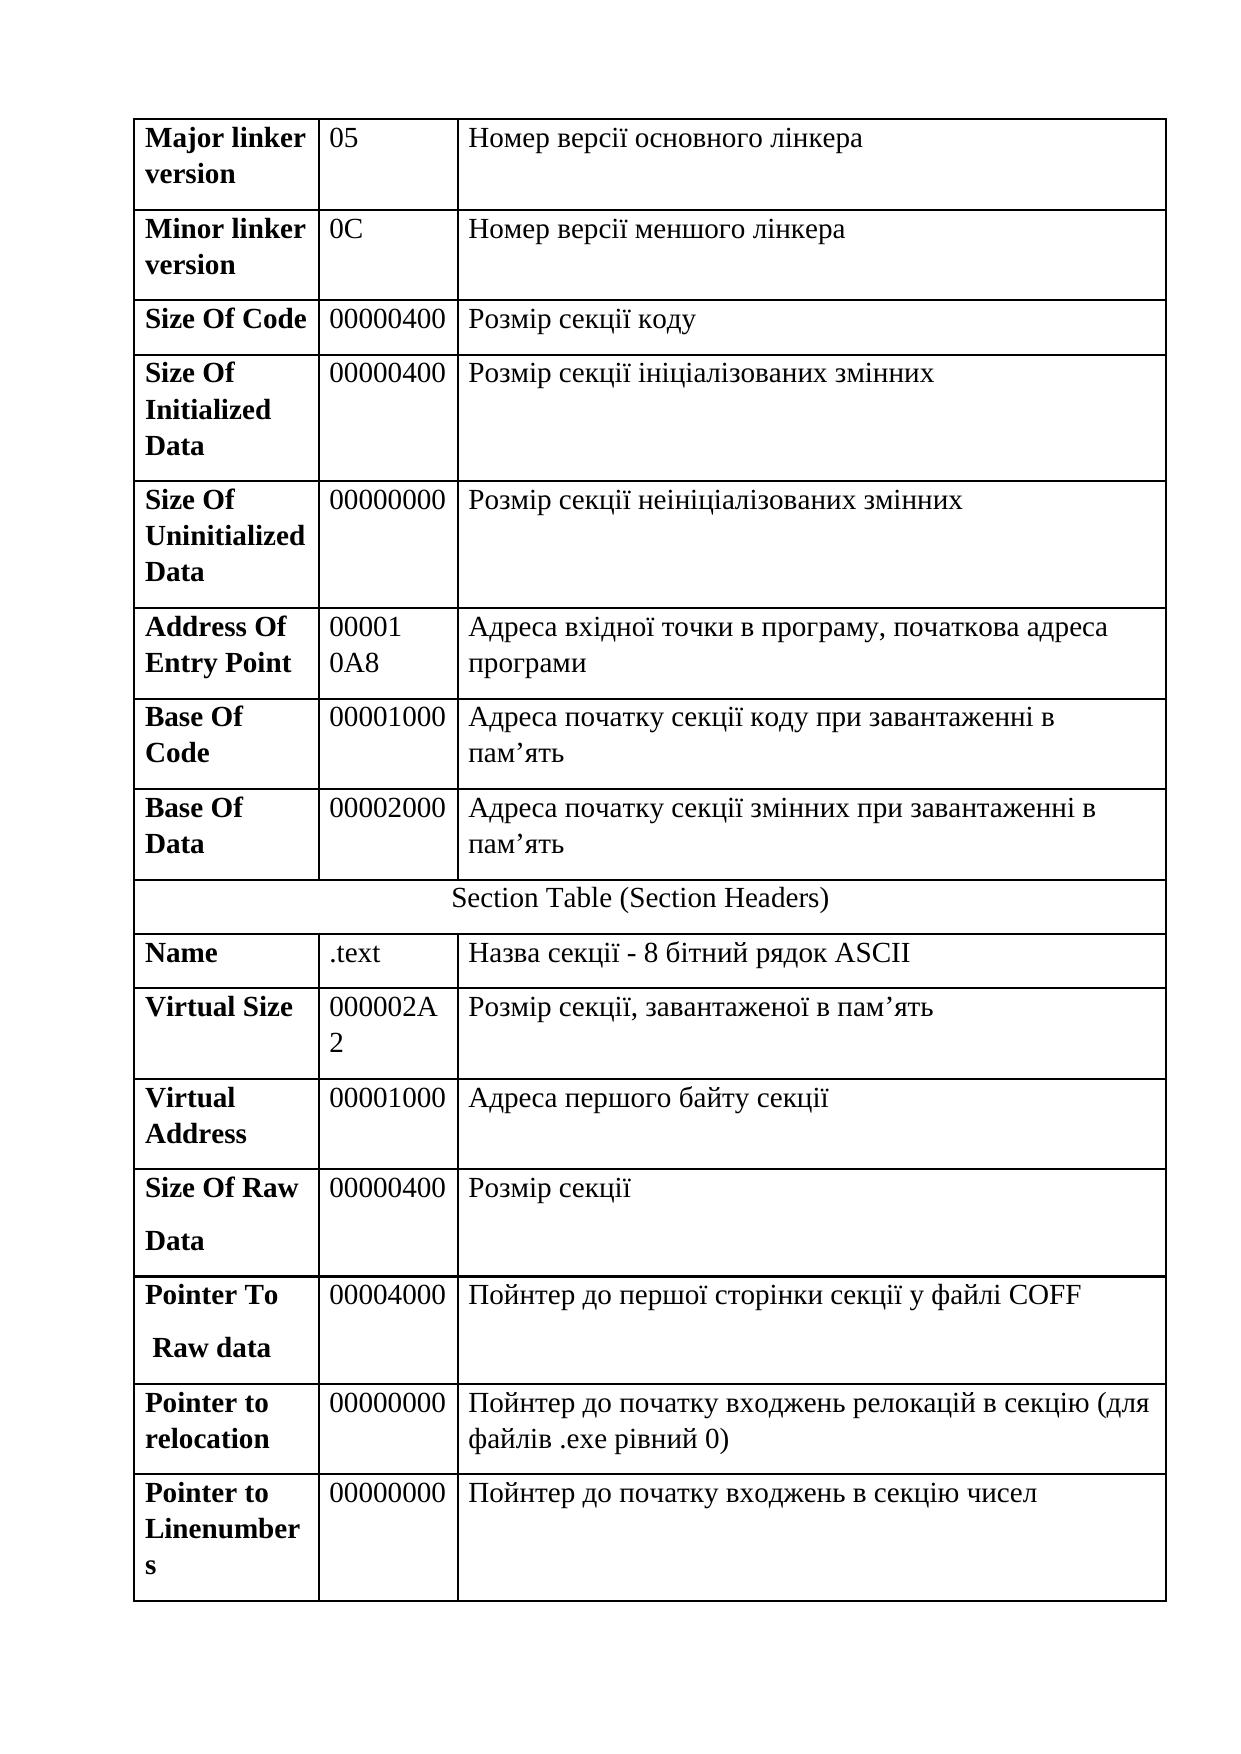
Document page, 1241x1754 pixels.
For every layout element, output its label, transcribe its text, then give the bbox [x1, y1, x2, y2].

table_cell Розмір секції [459, 1170, 1165, 1275]
table_cell Pointer to relocation [135, 1385, 318, 1473]
table_cell Major linker version [135, 120, 318, 209]
table_cell Пойнтер до початку входжень в секцію чисел [459, 1475, 1165, 1600]
table_cell Розмір секції, завантаженої в пам’ять [459, 989, 1165, 1078]
table_cell Base Of Data [135, 790, 318, 878]
table_cell Назва секції - 8 бітний рядок ASCII [459, 935, 1165, 987]
table_cell Адреса початку секції змінних при завантаженні в пам’ять [459, 790, 1165, 878]
table_cell Section Table (Section Headers) [135, 881, 1165, 933]
table_cell Minor linker version [135, 211, 318, 299]
table_cell 05 [320, 120, 457, 209]
table_cell Size Of Initialized Data [135, 356, 318, 480]
table_cell Size Of Code [135, 301, 318, 353]
table_cell Base Of Code [135, 700, 318, 788]
table_cell Address Of Entry Point [135, 609, 318, 697]
table_cell Virtual Address [135, 1080, 318, 1168]
table_cell 00004000 [320, 1278, 457, 1383]
table_cell Номер версії меншого лінкера [459, 211, 1165, 299]
table_cell 00001000 [320, 700, 457, 788]
table_cell Size Of Uninitialized Data [135, 482, 318, 607]
table_cell 00000400 [320, 356, 457, 480]
table_cell Virtual Size [135, 989, 318, 1078]
table_cell Розмір секції ініціалізованих змінних [459, 356, 1165, 480]
table_cell 000002A2 [320, 989, 457, 1078]
table_cell Номер версії основного лінкера [459, 120, 1165, 209]
table_cell 00000000 [320, 1385, 457, 1473]
table_cell Pointer To Raw data [135, 1278, 318, 1383]
table_cell Розмір секції коду [459, 301, 1165, 353]
table_cell Адреса початку секції коду при завантаженні в пам’ять [459, 700, 1165, 788]
table_cell Pointer to Linenumbers [135, 1475, 318, 1600]
table_cell Name [135, 935, 318, 987]
table_cell Розмір секції неініціалізованих змінних [459, 482, 1165, 607]
table_cell 000010А8 [320, 609, 457, 697]
table_cell 00000400 [320, 301, 457, 353]
table_cell Пойнтер до першої сторінки секції у файлі COFF [459, 1278, 1165, 1383]
table_cell .text [320, 935, 457, 987]
table_cell 00001000 [320, 1080, 457, 1168]
table_cell Пойнтер до початку входжень релокацій в секцію (для файлів .ехе рівний 0) [459, 1385, 1165, 1473]
table_cell Size Of Raw Data [135, 1170, 318, 1275]
table_cell 00002000 [320, 790, 457, 878]
table_cell 00000000 [320, 1475, 457, 1600]
table_cell Адреса вхідної точки в програму, початкова адреса програми [459, 609, 1165, 697]
table_cell 0С [320, 211, 457, 299]
table_cell 00000000 [320, 482, 457, 607]
table_cell 00000400 [320, 1170, 457, 1275]
table_cell Адреса першого байту секції [459, 1080, 1165, 1168]
